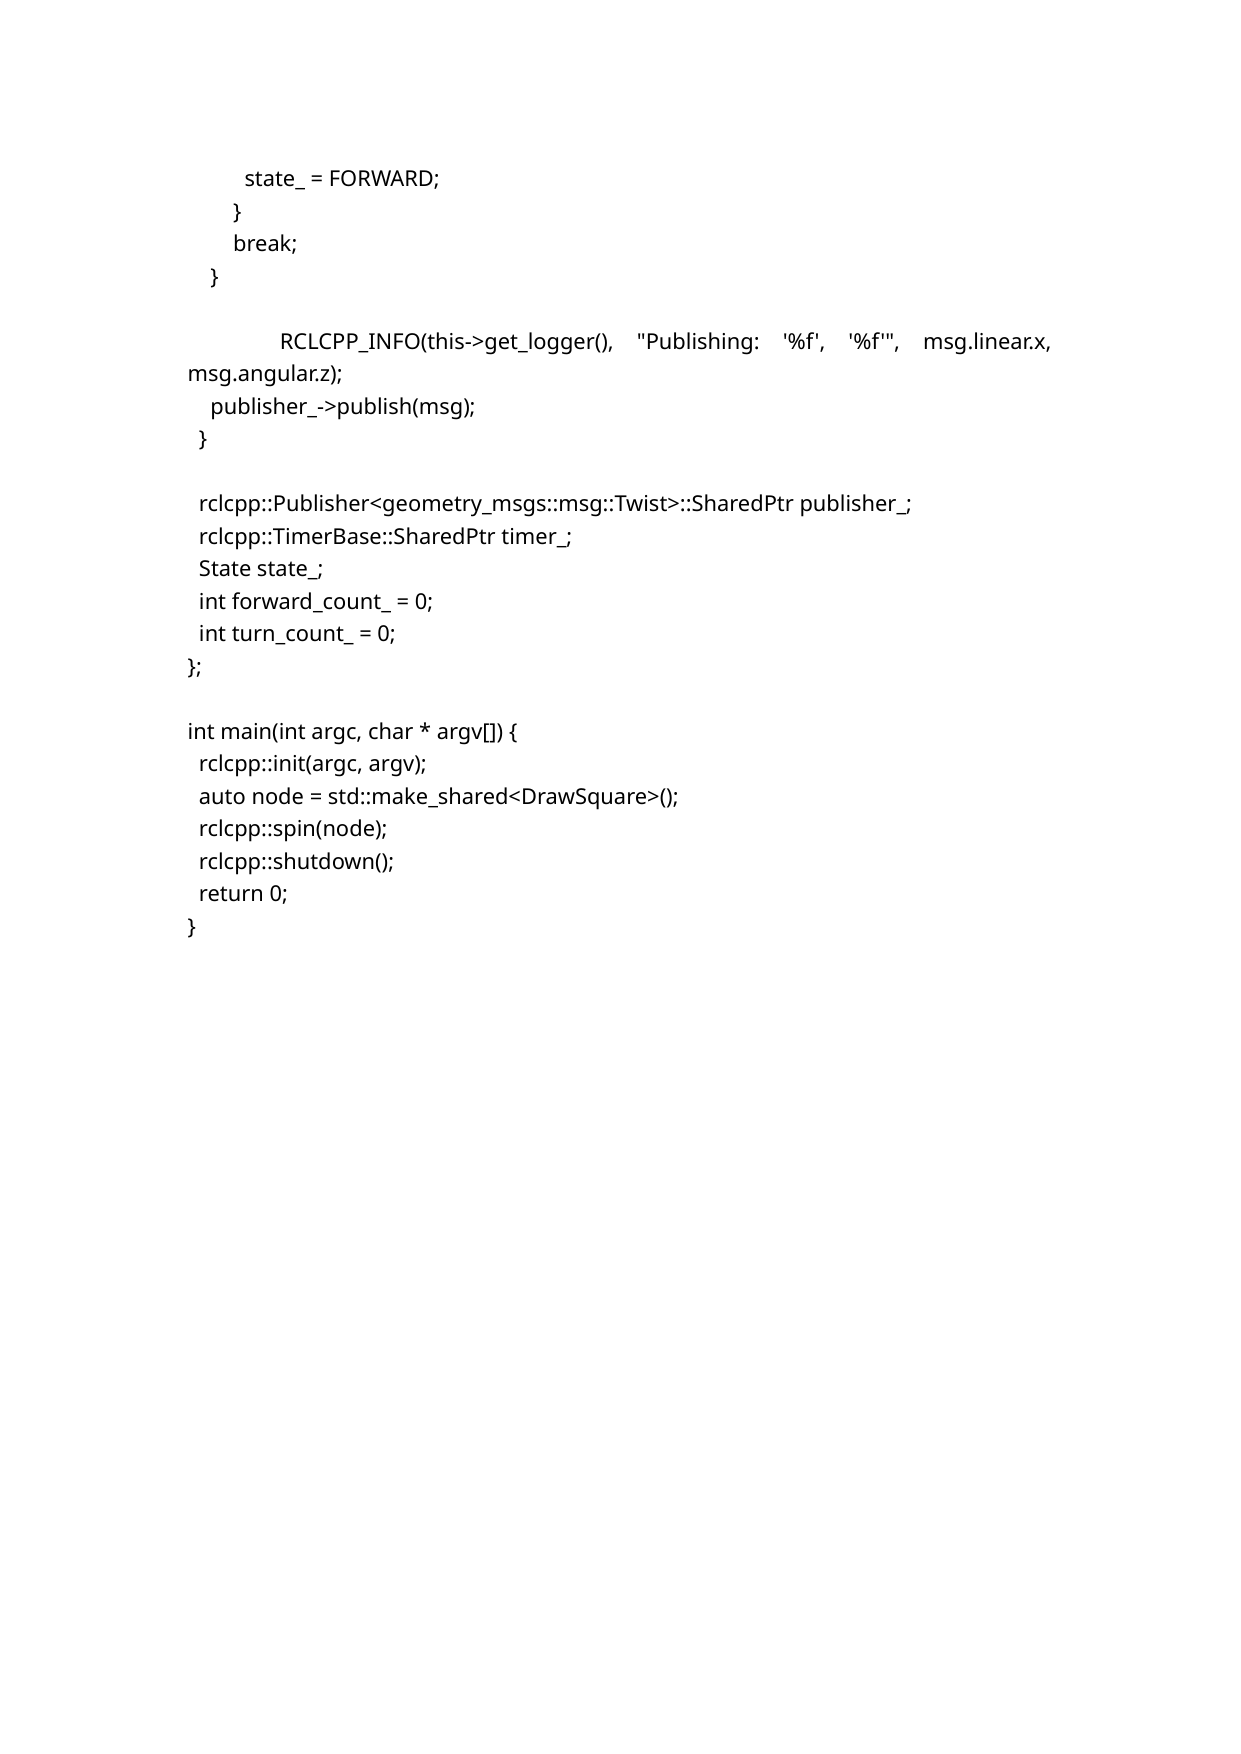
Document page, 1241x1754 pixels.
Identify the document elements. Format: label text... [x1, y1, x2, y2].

text return 0; [187, 877, 1053, 909]
text int forward_count_ = 0; [187, 584, 1053, 617]
text } [187, 422, 1053, 454]
text auto node = std::make_shared<DrawSquare>(); [187, 779, 1053, 812]
text publisher_->publish(msg); [187, 389, 1053, 422]
text rclcpp::spin(node); [187, 812, 1053, 844]
text rclcpp::init(argc, argv); [187, 747, 1053, 779]
text rclcpp::TimerBase::SharedPtr timer_; [187, 519, 1053, 552]
text } [187, 909, 1053, 942]
text RCLCPP_INFO(this->get_logger(), "Publishing: '%f', '%f'", msg.linear.x, msg.angular.z); [187, 324, 1053, 389]
text break; [187, 227, 1053, 259]
text } [187, 259, 1053, 292]
text } [187, 194, 1053, 227]
text int main(int argc, char * argv[]) { [187, 714, 1053, 747]
text rclcpp::shutdown(); [187, 844, 1053, 877]
text }; [187, 649, 1053, 682]
text state_ = FORWARD; [187, 162, 1053, 194]
text rclcpp::Publisher<geometry_msgs::msg::Twist>::SharedPtr publisher_; [187, 487, 1053, 519]
text State state_; [187, 552, 1053, 584]
text int turn_count_ = 0; [187, 617, 1053, 649]
